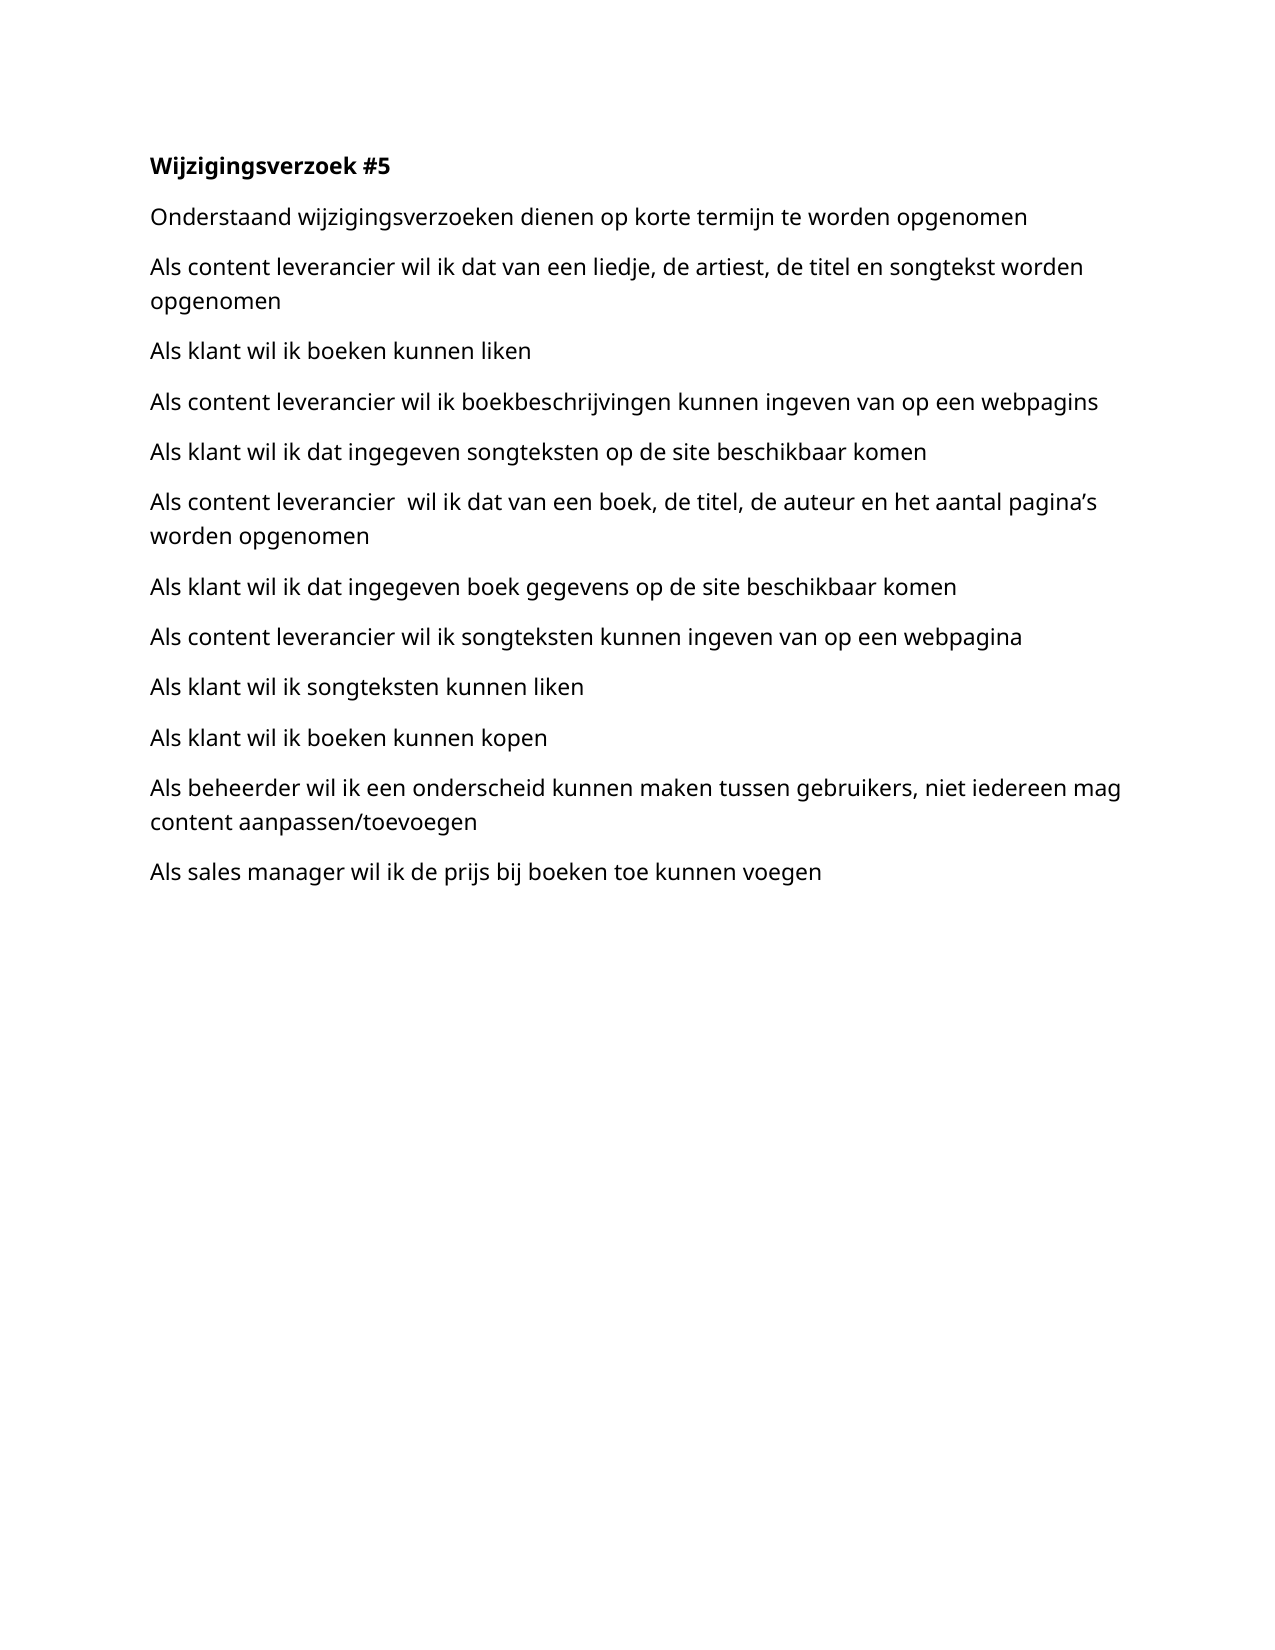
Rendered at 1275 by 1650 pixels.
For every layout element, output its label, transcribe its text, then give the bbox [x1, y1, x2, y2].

text Onderstaand wijzigingsverzoeken dienen op korte termijn te worden opgenomen [150, 200, 1125, 232]
text Als klant wil ik boeken kunnen liken [150, 335, 1125, 366]
text Als klant wil ik boeken kunnen kopen [150, 722, 1125, 753]
text Als beheerder wil ik een onderscheid kunnen maken tussen gebruikers, niet iedereen mag content aanpassen/toevoegen [150, 772, 1125, 837]
text Als content leverancier wil ik songteksten kunnen ingeven van op een webpagina [150, 621, 1125, 652]
text Als klant wil ik dat ingegeven songteksten op de site beschikbaar komen [150, 436, 1125, 467]
text Als content leverancier wil ik dat van een boek, de titel, de auteur en het aantal pagina’s worden opgenomen [150, 486, 1125, 551]
text Als content leverancier wil ik boekbeschrijvingen kunnen ingeven van op een webpagins [150, 385, 1125, 417]
text Als klant wil ik songteksten kunnen liken [150, 671, 1125, 702]
text Als sales manager wil ik de prijs bij boeken toe kunnen voegen [150, 856, 1125, 887]
text Als content leverancier wil ik dat van een liedje, de artiest, de titel en songtekst worden opgenomen [150, 251, 1125, 316]
text Wijzigingsverzoek #5 [150, 150, 1125, 181]
text Als klant wil ik dat ingegeven boek gegevens op de site beschikbaar komen [150, 570, 1125, 602]
